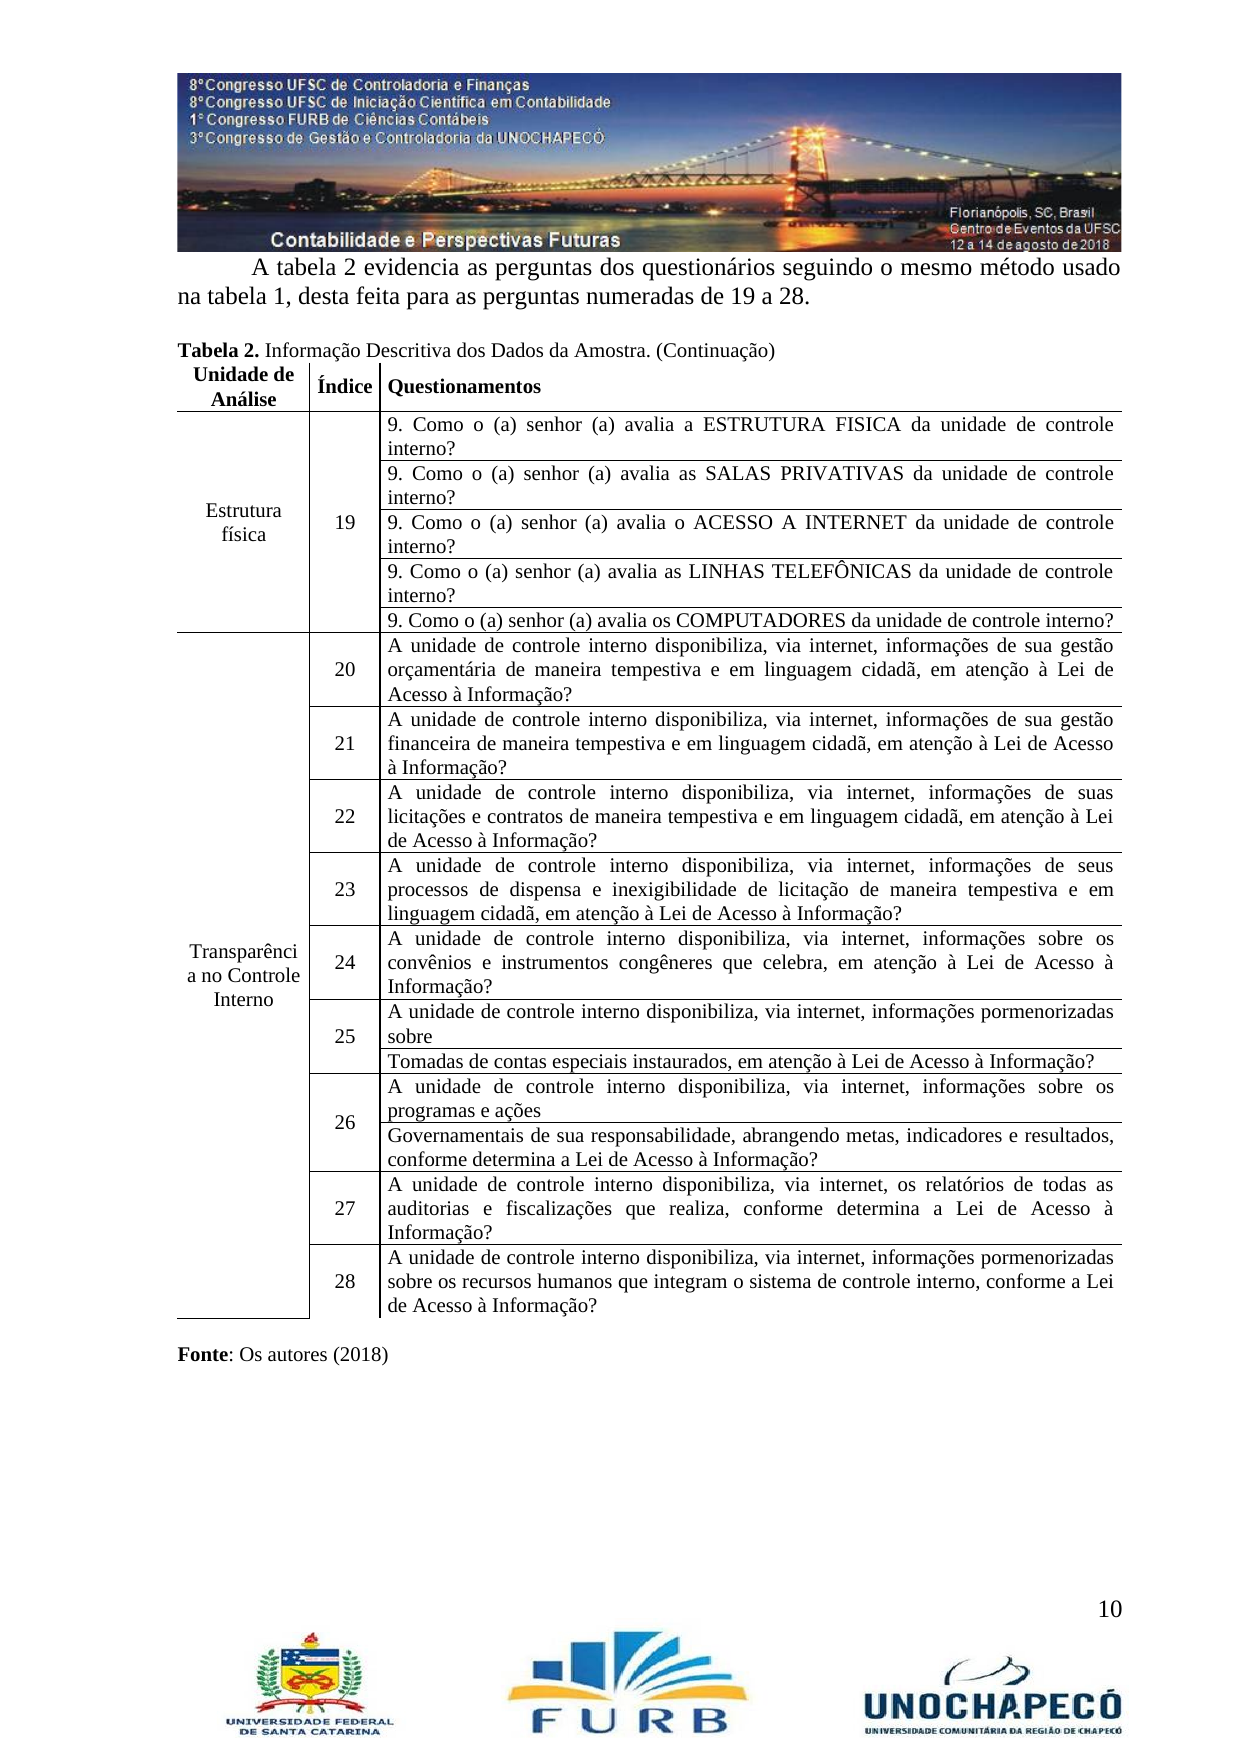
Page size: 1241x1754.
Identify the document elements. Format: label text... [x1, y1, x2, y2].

table_cell Tomadas de contas especiais instaurados, em atenção à Lei de Acesso à Informação? [381, 1049, 1122, 1073]
table_cell A unidade de controle interno disponibiliza, via internet, informações pormenorizadas sobre os recursos humanos que integram o sistema de controle interno, conforme a Lei de Acesso à Informação? [381, 1245, 1122, 1317]
table_cell A unidade de controle interno disponibiliza, via internet, informações pormenorizadas sobre [381, 1000, 1122, 1048]
table_cell A unidade de controle interno disponibiliza, via internet, informações sobre os programas e ações [381, 1074, 1122, 1122]
table_cell 24 [310, 926, 379, 998]
table_cell 9. Como o (a) senhor (a) avalia as LINHAS TELEFÔNICAS da unidade de controle interno? [381, 559, 1122, 607]
text Fonte: Os autores (2018) [177, 1342, 1122, 1366]
table_cell A unidade de controle interno disponibiliza, via internet, informações sobre os convênios e instrumentos congêneres que celebra, em atenção à Lei de Acesso à Informação? [381, 926, 1122, 998]
table_cell 9. Como o (a) senhor (a) avalia os COMPUTADORES da unidade de controle interno? [381, 608, 1122, 632]
table_cell A unidade de controle interno disponibiliza, via internet, os relatórios de todas as auditorias e fiscalizações que realiza, conforme determina a Lei de Acesso à Informação? [381, 1172, 1122, 1244]
table_header Índice [310, 363, 379, 411]
table_cell 19 [310, 412, 379, 632]
table_cell A unidade de controle interno disponibiliza, via internet, informações de suas licitações e contratos de maneira tempestiva e em linguagem cidadã, em atenção à Lei de Acesso à Informação? [381, 780, 1122, 852]
table_header Questionamentos [381, 363, 1122, 411]
table_cell 9. Como o (a) senhor (a) avalia a ESTRUTURA FISICA da unidade de controle interno? [381, 412, 1122, 460]
table_cell 9. Como o (a) senhor (a) avalia as SALAS PRIVATIVAS da unidade de controle interno? [381, 461, 1122, 509]
table_cell 27 [310, 1172, 379, 1244]
text Tabela 2. Informação Descritiva dos Dados da Amostra. (Continuação) [177, 338, 1122, 362]
table_cell 28 [310, 1245, 379, 1317]
picture [216, 1618, 1130, 1738]
table_cell Estrutura física [177, 412, 309, 632]
table_cell Transparência no Controle Interno [177, 633, 309, 1317]
picture [177, 73, 1122, 252]
table_cell A unidade de controle interno disponibiliza, via internet, informações de seus processos de dispensa e inexigibilidade de licitação de maneira tempestiva e em linguagem cidadã, em atenção à Lei de Acesso à Informação? [381, 853, 1122, 925]
text A tabela 2 evidencia as perguntas dos questionários seguindo o mesmo método usado na tabela 1, desta feita para as perguntas numeradas de 19 a 28. [177, 252, 1122, 309]
table_cell A unidade de controle interno disponibiliza, via internet, informações de sua gestão financeira de maneira tempestiva e em linguagem cidadã, em atenção à Lei de Acesso à Informação? [381, 707, 1122, 779]
table_cell 22 [310, 780, 379, 852]
table_cell 25 [310, 1000, 379, 1073]
table_cell 20 [310, 633, 379, 706]
table_cell 9. Como o (a) senhor (a) avalia o ACESSO A INTERNET da unidade de controle interno? [381, 510, 1122, 558]
table_header Unidade de Análise [177, 363, 309, 411]
table_cell A unidade de controle interno disponibiliza, via internet, informações de sua gestão orçamentária de maneira tempestiva e em linguagem cidadã, em atenção à Lei de Acesso à Informação? [381, 633, 1122, 706]
table_cell 26 [310, 1074, 379, 1171]
table_cell 21 [310, 707, 379, 779]
table_cell Governamentais de sua responsabilidade, abrangendo metas, indicadores e resultados, conforme determina a Lei de Acesso à Informação? [381, 1123, 1122, 1171]
table_cell 23 [310, 853, 379, 925]
